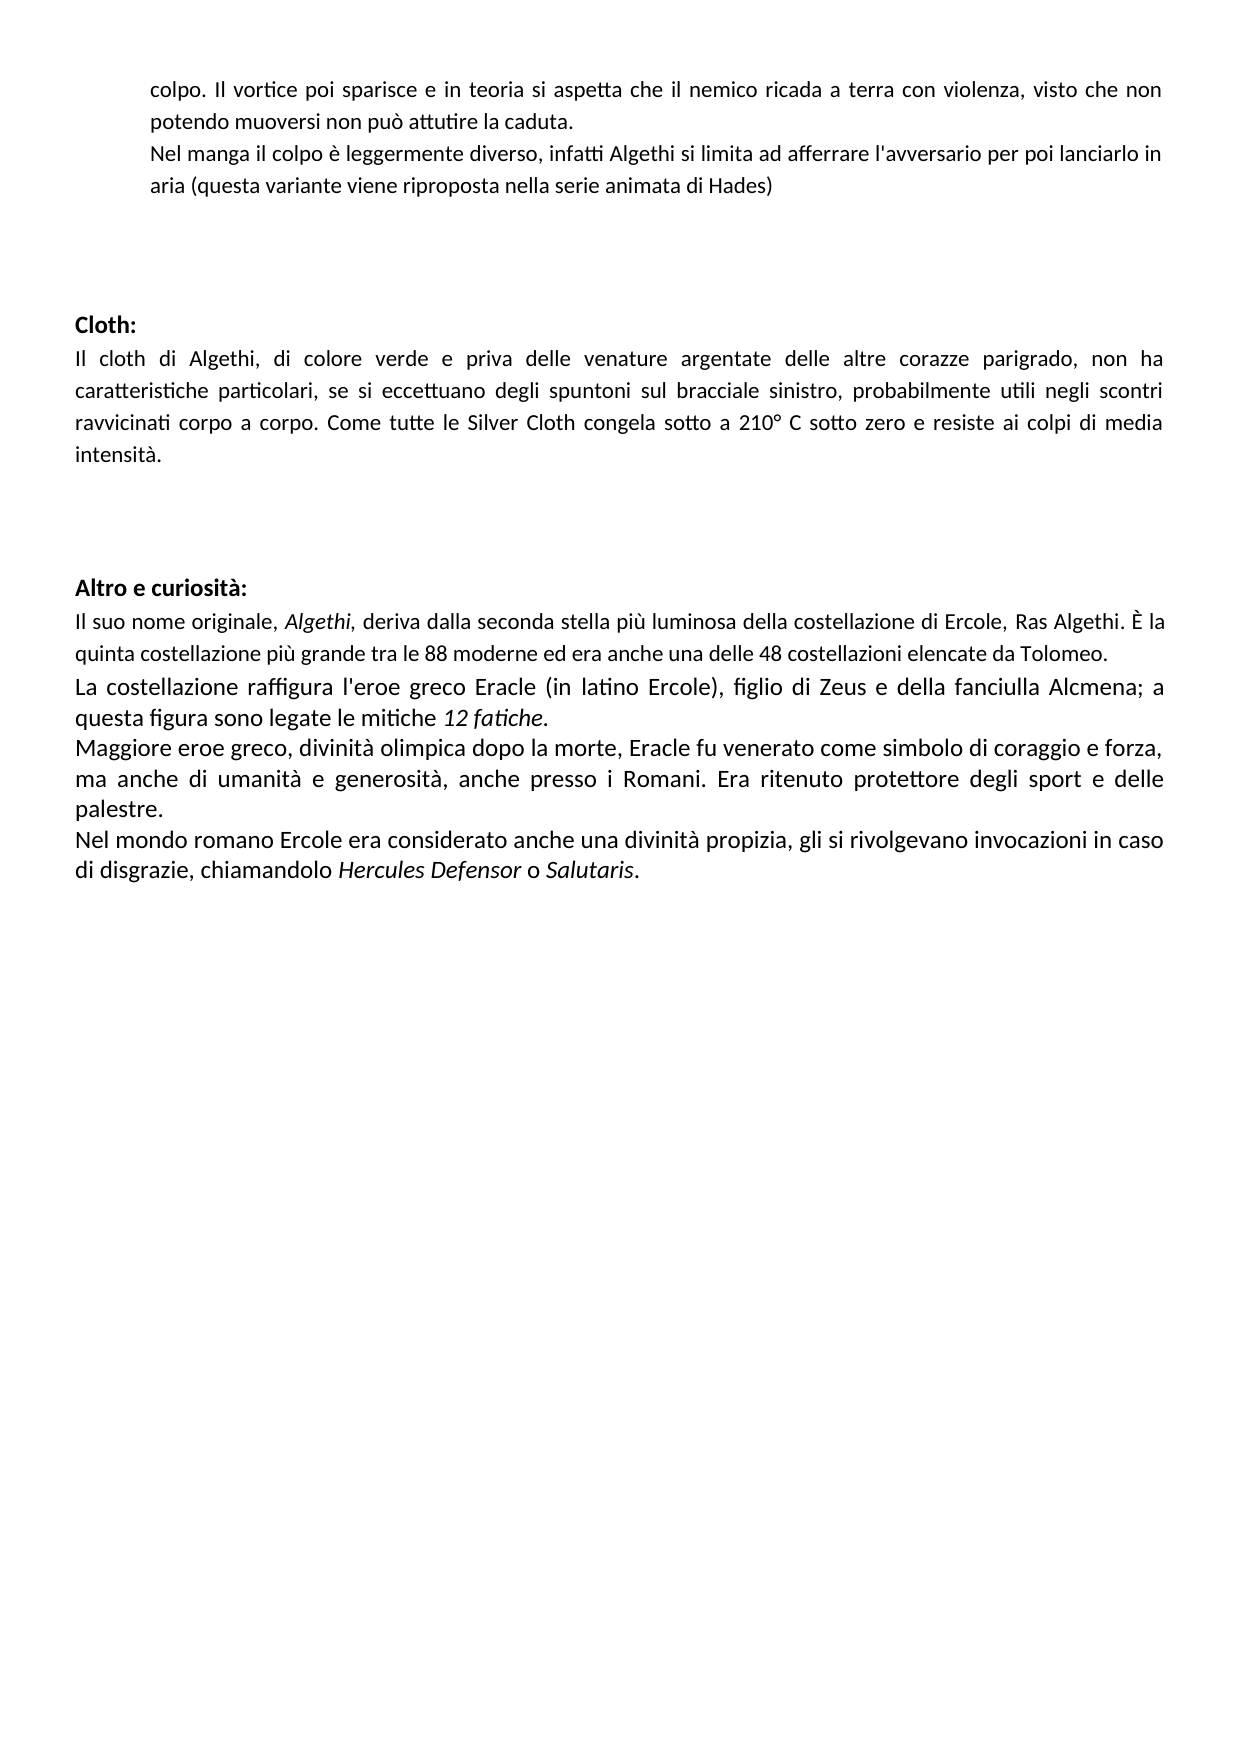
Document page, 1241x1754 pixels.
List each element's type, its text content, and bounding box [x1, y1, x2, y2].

list Nel manga il colpo è leggermente diverso, infatti Algethi si limita ad afferrare l'avversario per poi lanciarlo in aria (questa variante viene riproposta nella serie animata di Hades) [150, 139, 1165, 199]
text La costellazione raffigura l'eroe greco Eracle (in latino Ercole), figlio di Zeus e della fanciulla Alcmena; a questa figura sono legate le mitiche 12 fatiche. [75, 671, 1165, 732]
text Altro e curiosità: [75, 572, 1165, 602]
text Cloth: [75, 309, 1165, 339]
text Il suo nome originale, Algethi, deriva dalla seconda stella più luminosa della costellazione di Ercole, Ras Algethi. È la quinta costellazione più grande tra le 88 moderne ed era anche una delle 48 costellazioni elencate da Tolomeo. [75, 607, 1165, 667]
text Il cloth di Algethi, di colore verde e priva delle venature argentate delle altre corazze parigrado, non ha caratteristiche particolari, se si eccettuano degli spuntoni sul bracciale sinistro, probabilmente utili negli scontri ravvicinati corpo a corpo. Come tutte le Silver Cloth congela sotto a 210° C sotto zero e resiste ai colpi di media intensità. [75, 344, 1165, 468]
text Nel mondo romano Ercole era considerato anche una divinità propizia, gli si rivolgevano invocazioni in caso di disgrazie, chiamandolo Hercules Defensor o Salutaris. [75, 824, 1165, 885]
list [112, 75, 1165, 135]
text Maggiore eroe greco, divinità olimpica dopo la morte, Eracle fu venerato come simbolo di coraggio e forza, ma anche di umanità e generosità, anche presso i Romani. Era ritenuto protettore degli sport e delle palestre. [75, 732, 1165, 824]
